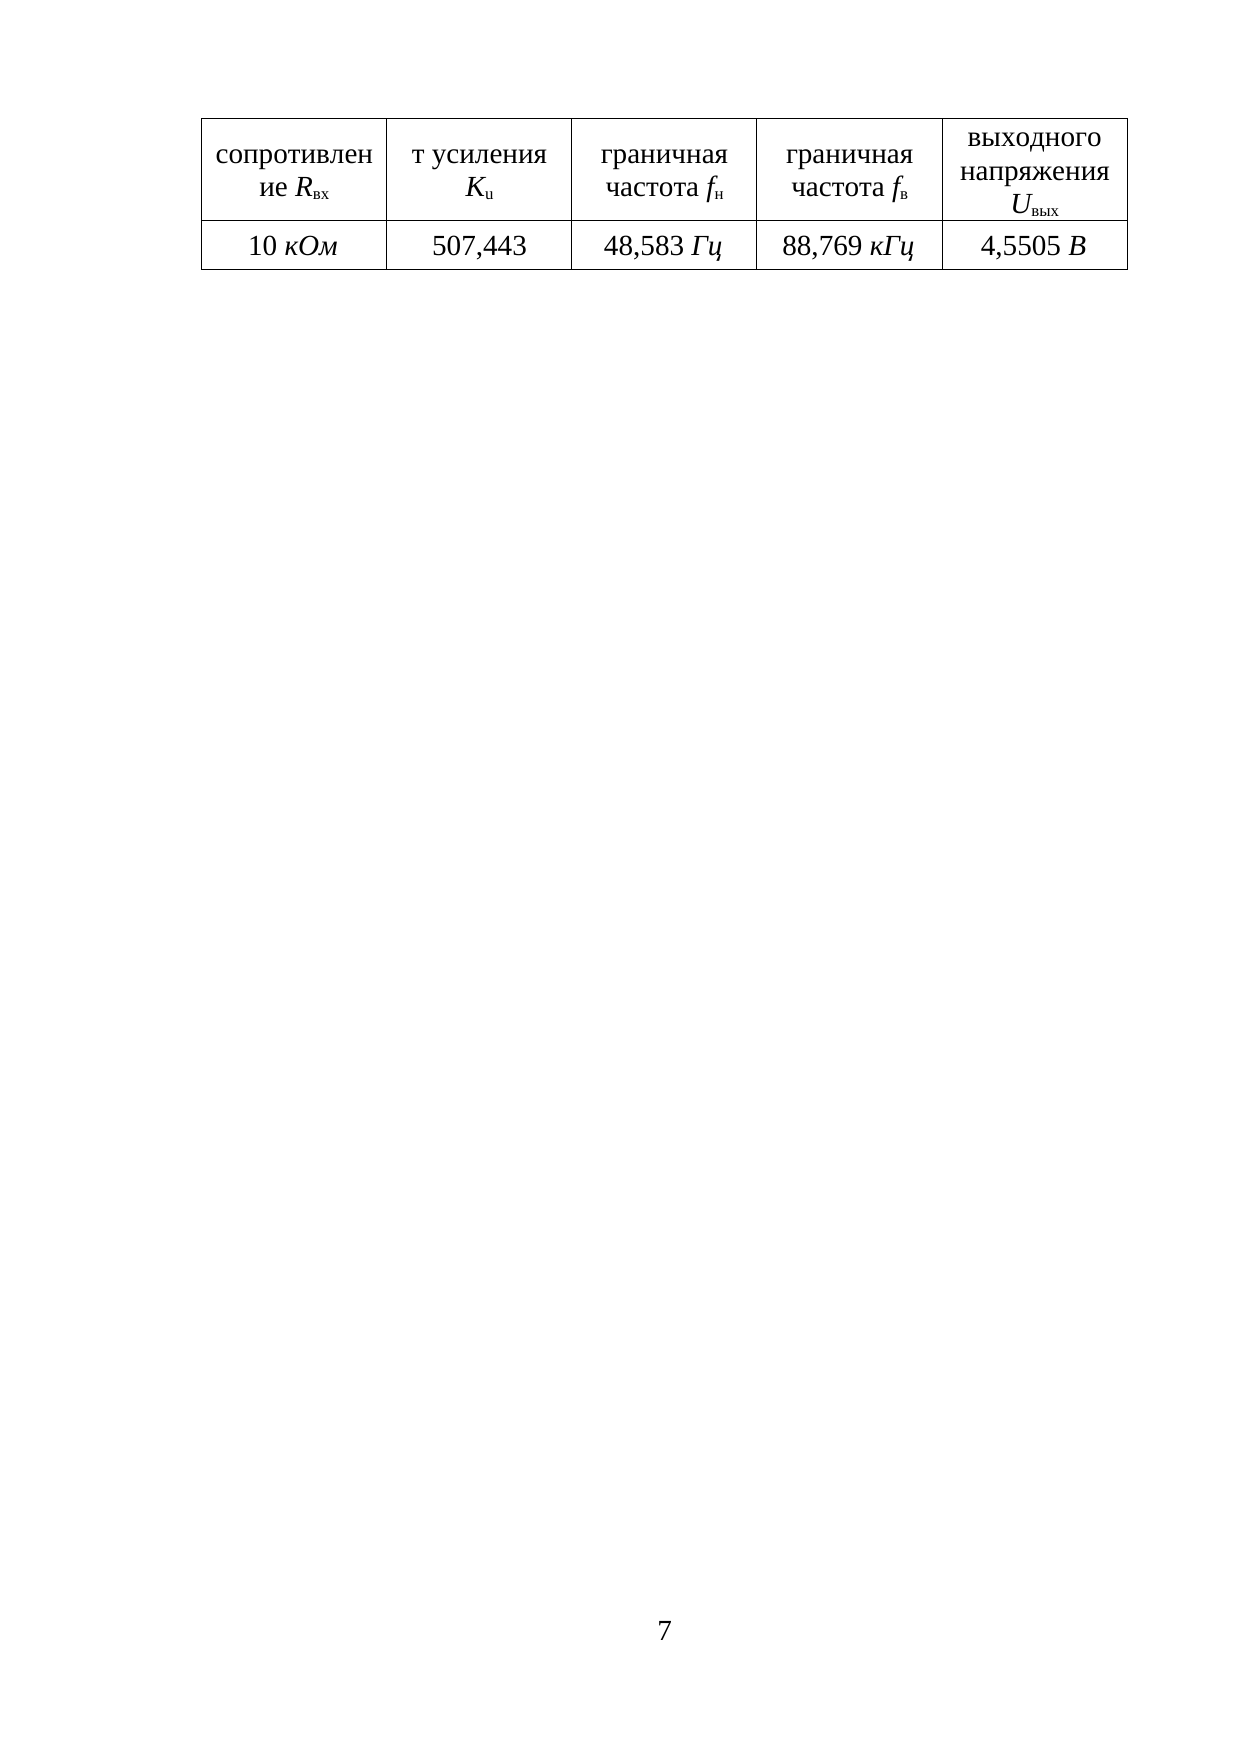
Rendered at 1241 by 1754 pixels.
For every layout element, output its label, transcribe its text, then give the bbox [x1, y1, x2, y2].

table_cell 88,769 кГц [757, 221, 942, 269]
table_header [387, 119, 571, 220]
table_cell 48,583 Гц [572, 221, 756, 269]
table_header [757, 119, 942, 220]
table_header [943, 119, 1127, 220]
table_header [572, 119, 756, 220]
table_cell 4,5505 В [943, 221, 1127, 269]
table_cell 10 кОм [202, 221, 386, 269]
table_cell 507,443 [387, 221, 571, 269]
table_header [202, 119, 386, 220]
